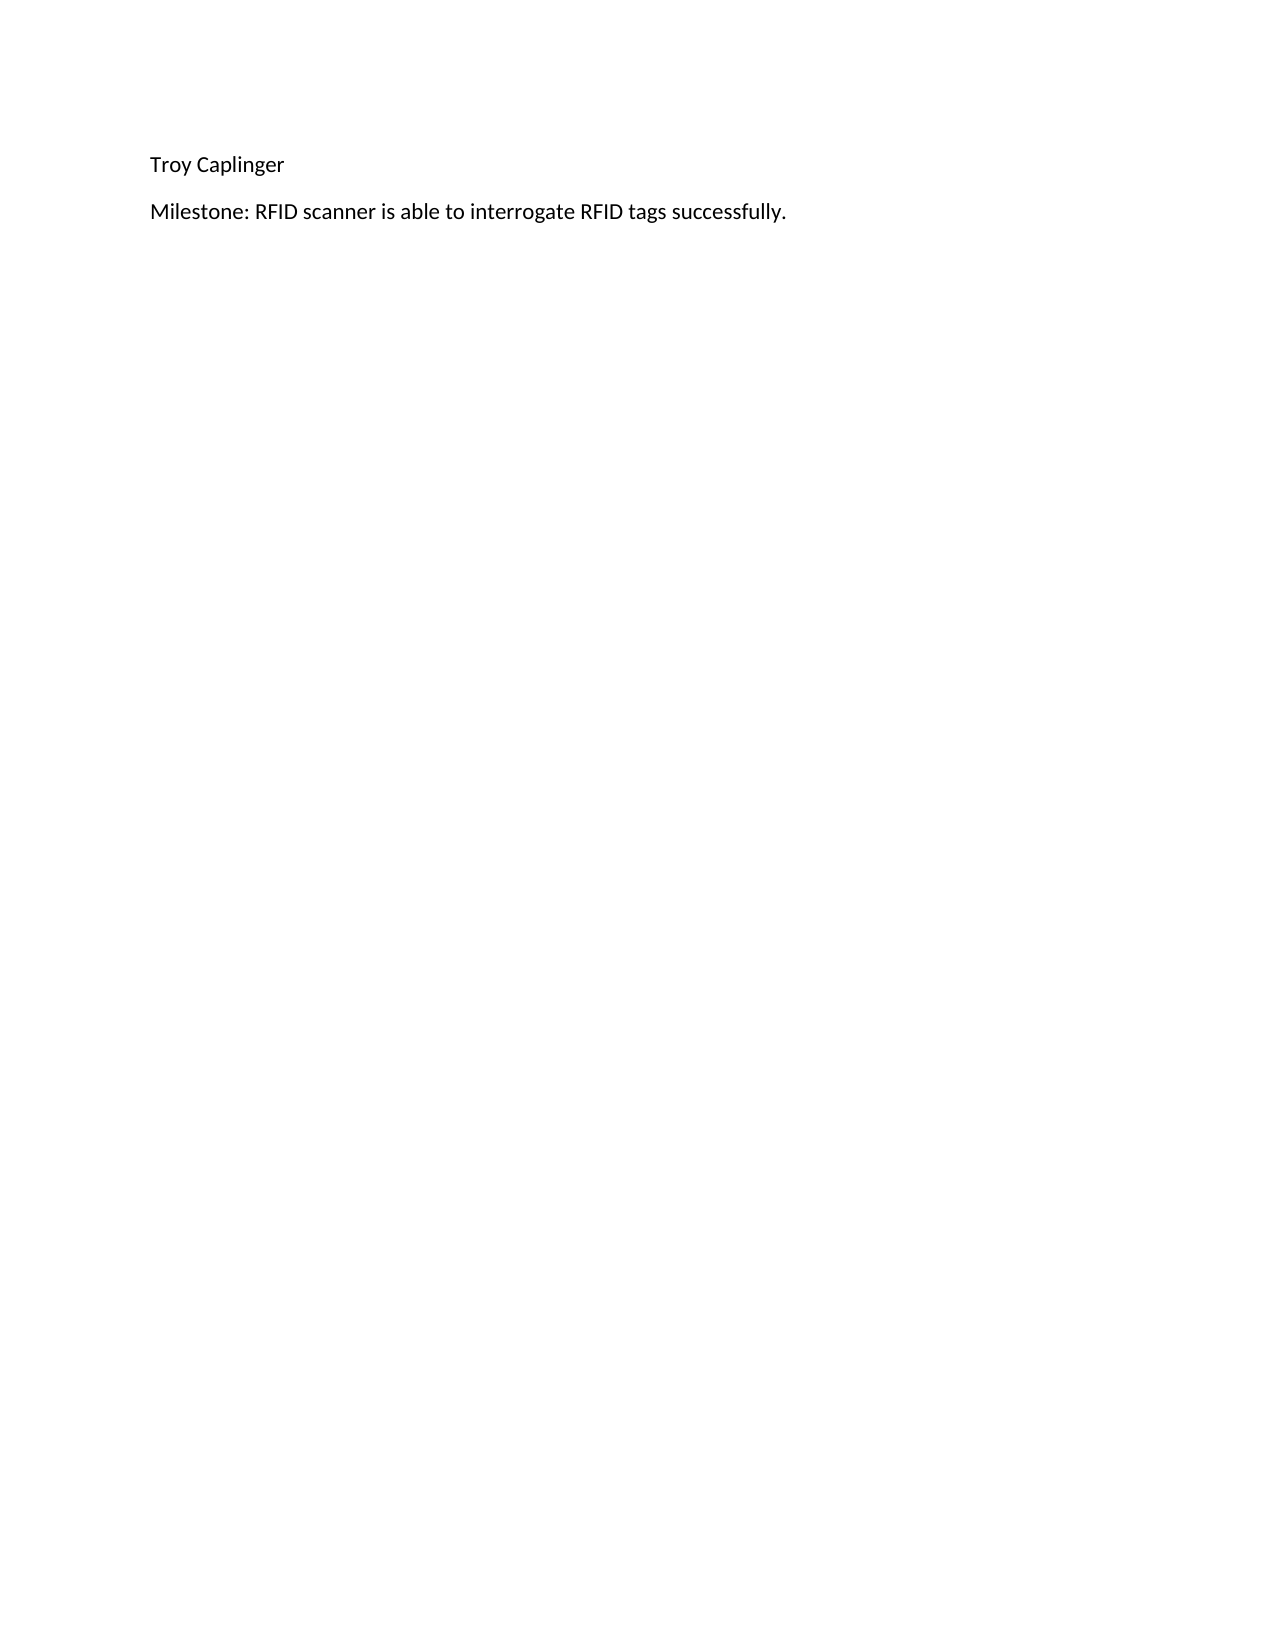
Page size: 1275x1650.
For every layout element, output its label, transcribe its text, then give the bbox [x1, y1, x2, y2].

text Milestone: RFID scanner is able to interrogate RFID tags successfully. [150, 197, 1125, 225]
text Troy Caplinger [150, 150, 1125, 178]
